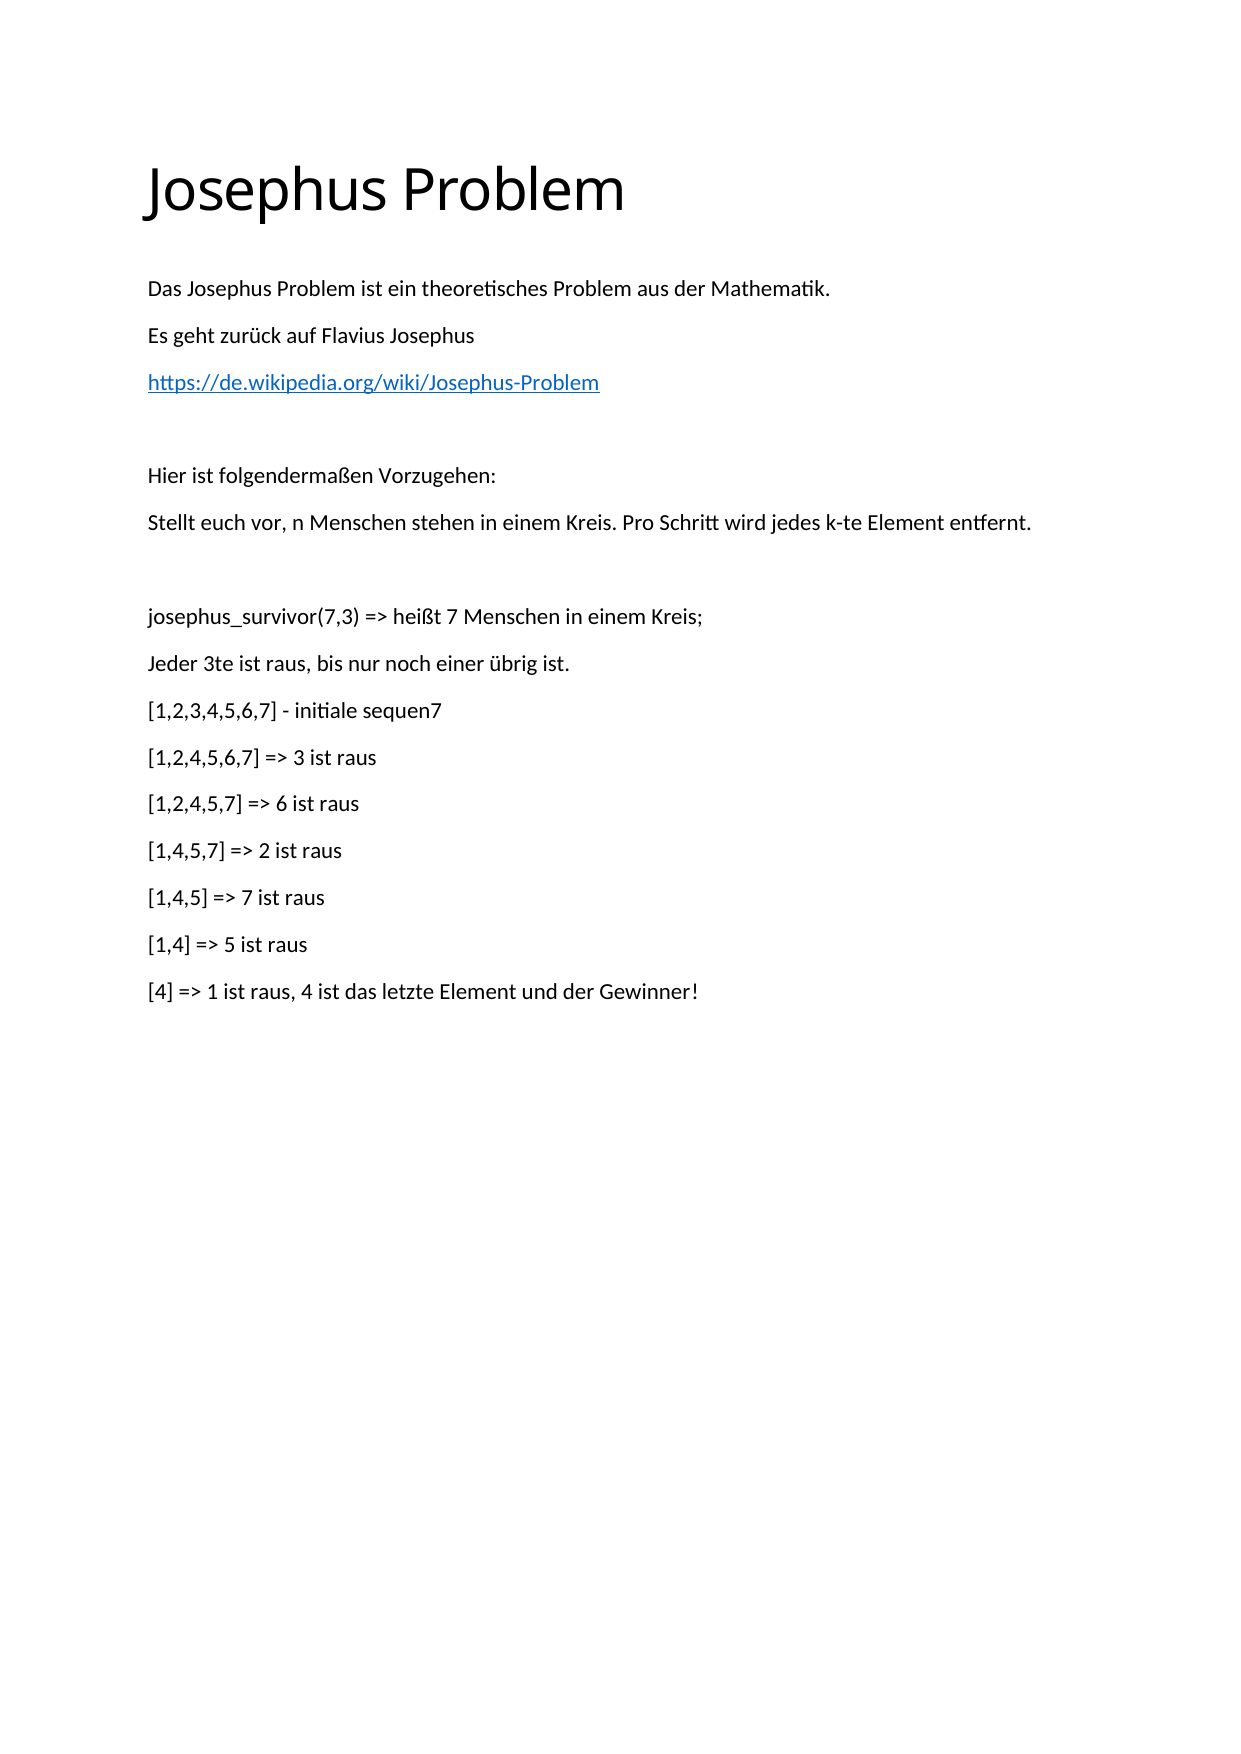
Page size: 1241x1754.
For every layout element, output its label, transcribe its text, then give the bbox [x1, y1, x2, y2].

text Das Josephus Problem ist ein theoretisches Problem aus der Mathematik. [148, 274, 1093, 302]
text [1,2,4,5,7] => 6 ist raus [148, 789, 1093, 818]
text [1,4] => 5 ist raus [148, 930, 1093, 958]
text Stellt euch vor, n Menschen stehen in einem Kreis. Pro Schritt wird jedes k-te Element entfernt. [148, 508, 1093, 536]
text Es geht zurück auf Flavius Josephus [148, 321, 1093, 349]
text [1,4,5] => 7 ist raus [148, 883, 1093, 911]
text Hier ist folgendermaßen Vorzugehen: [148, 461, 1093, 489]
text [1,2,4,5,6,7] => 3 ist raus [148, 743, 1093, 771]
text Jeder 3te ist raus, bis nur noch einer übrig ist. [148, 649, 1093, 677]
text [1,2,3,4,5,6,7] - initiale sequen7 [148, 696, 1093, 724]
text josephus_survivor(7,3) => heißt 7 Menschen in einem Kreis; [148, 602, 1093, 630]
text https://de.wikipedia.org/wiki/Josephus-Problem [148, 368, 1093, 396]
text [1,4,5,7] => 2 ist raus [148, 836, 1093, 864]
text [4] => 1 ist raus, 4 ist das letzte Element und der Gewinner! [148, 977, 1093, 1005]
title Josephus Problem [148, 148, 1093, 227]
